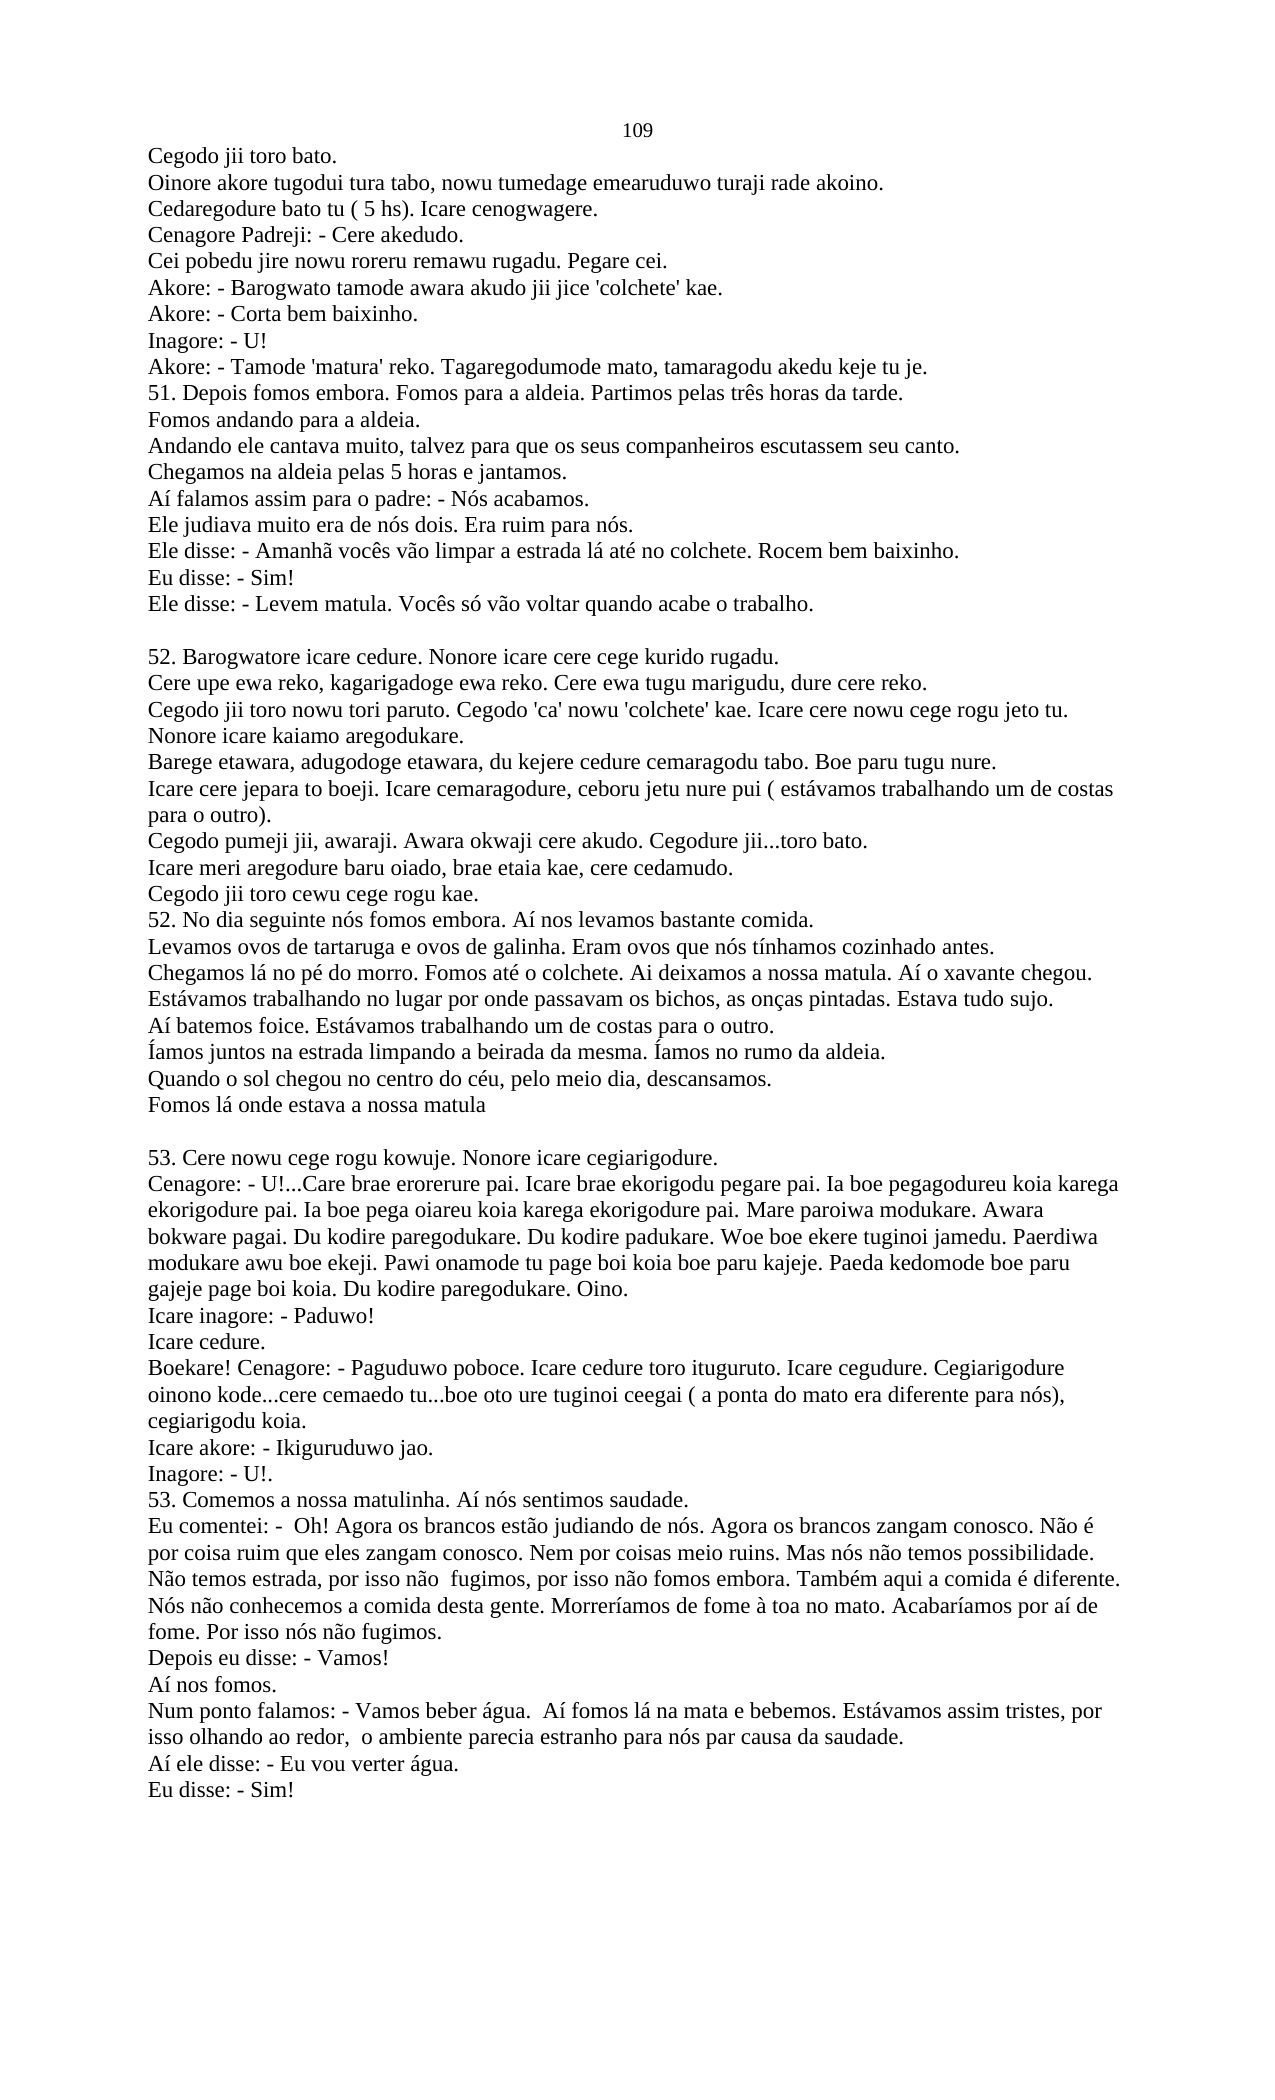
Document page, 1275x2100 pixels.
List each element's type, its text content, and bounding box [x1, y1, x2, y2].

text 51. Depois fomos embora. Fomos para a aldeia. Partimos pelas três horas da tarde. [148, 379, 1127, 406]
text Chegamos lá no pé do morro. Fomos até o colchete. Ai deixamos a nossa matula. Aí o xavante chegou. [148, 959, 1127, 986]
text Cei pobedu jire nowu roreru remawu rugadu. Pegare cei. [148, 248, 1127, 274]
text Aí ele disse: - Eu vou verter água. [148, 1750, 1127, 1776]
text Fomos andando para a aldeia. [148, 406, 1127, 432]
text Chegamos na aldeia pelas 5 horas e jantamos. [148, 458, 1127, 485]
text 52. No dia seguinte nós fomos embora. Aí nos levamos bastante comida. [148, 906, 1127, 933]
text Cegodo pumeji jii, awaraji. Awara okwaji cere akudo. Cegodure jii...toro bato. [148, 827, 1127, 854]
text Icare cedure. [148, 1328, 1127, 1354]
text 53. Comemos a nossa matulinha. Aí nós sentimos saudade. [148, 1486, 1127, 1513]
text Aí nos fomos. [148, 1671, 1127, 1697]
text Icare akore: - Ikiguruduwo jao. [148, 1433, 1127, 1460]
text 53. Cere nowu cege rogu kowuje. Nonore icare cegiarigodure. [148, 1144, 1127, 1170]
text Estávamos trabalhando no lugar por onde passavam os bichos, as onças pintadas. Estava tudo sujo. [148, 986, 1127, 1012]
text Barege etawara, adugodoge etawara, du kejere cedure cemaragodu tabo. Boe paru tugu nure. [148, 748, 1127, 775]
text Inagore: - U! [148, 327, 1127, 353]
text Aí batemos foice. Estávamos trabalhando um de costas para o outro. Íamos juntos na estrada limpando a beirada da mesma. Íamos no rumo da aldeia. [148, 1012, 1127, 1064]
text Icare inagore: - Paduwo! [148, 1302, 1127, 1328]
text Cegodo jii toro nowu tori paruto. Cegodo 'ca' nowu 'colchete' kae. Icare cere nowu cege rogu jeto tu. Nonore icare kaiamo aregodukare. [148, 696, 1127, 748]
text 52. Barogwatore icare cedure. Nonore icare cere cege kurido rugadu. [148, 643, 1127, 669]
text Quando o sol chegou no centro do céu, pelo meio dia, descansamos. [148, 1064, 1127, 1091]
text Cenagore Padreji: - Cere akedudo. [148, 221, 1127, 248]
text Cegodo jii toro cewu cege rogu kae. [148, 880, 1127, 906]
text Eu disse: - Sim! [148, 1776, 1127, 1802]
text Ele disse: - Levem matula. Vocês só vão voltar quando acabe o trabalho. [148, 590, 1127, 617]
text Akore: - Tamode 'matura' reko. Tagaregodumode mato, tamaragodu akedu keje tu je. [148, 353, 1127, 379]
text Icare meri aregodure baru oiado, brae etaia kae, cere cedamudo. [148, 854, 1127, 880]
text Eu disse: - Sim! [148, 564, 1127, 590]
text Inagore: - U!. [148, 1460, 1127, 1486]
text Cenagore: - U!...Care brae erorerure pai. Icare brae ekorigodu pegare pai. Ia boe pegagodureu koia karega ekorigodure pai. Ia boe pega oiareu koia karega ekorigodure pai. Mare paroiwa modukare. Awara bokware pagai. Du kodire paregodukare. Du kodire padukare. Woe boe ekere tuginoi jamedu. Paerdiwa modukare awu boe ekeji. Pawi onamode tu page boi koia boe paru kajeje. Paeda kedomode boe paru gajeje page boi koia. Du kodire paregodukare. Oino. [148, 1170, 1127, 1302]
text Oinore akore tugodui tura tabo, nowu tumedage emearuduwo turaji rade akoino. [148, 168, 1127, 195]
text Icare cere jepara to boeji. Icare cemaragodure, ceboru jetu nure pui ( estávamos trabalhando um de costas para o outro). [148, 775, 1127, 827]
text Num ponto falamos: - Vamos beber água. Aí fomos lá na mata e bebemos. Estávamos assim tristes, por isso olhando ao redor, o ambiente parecia estranho para nós par causa da saudade. [148, 1697, 1127, 1750]
text Depois eu disse: - Vamos! [148, 1644, 1127, 1671]
text Cegodo jii toro bato. [148, 142, 1127, 168]
text Ele disse: - Amanhã vocês vão limpar a estrada lá até no colchete. Rocem bem baixinho. [148, 537, 1127, 564]
text Fomos lá onde estava a nossa matula [148, 1091, 1127, 1117]
text Cedaregodure bato tu ( 5 hs). Icare cenogwagere. [148, 195, 1127, 221]
text Andando ele cantava muito, talvez para que os seus companheiros escutassem seu canto. [148, 432, 1127, 458]
text Levamos ovos de tartaruga e ovos de galinha. Eram ovos que nós tínhamos cozinhado antes. [148, 933, 1127, 959]
text Eu comentei: - Oh! Agora os brancos estão judiando de nós. Agora os brancos zangam conosco. Não é por coisa ruim que eles zangam conosco. Nem por coisas meio ruins. Mas nós não temos possibilidade. Não temos estrada, por isso não fugimos, por isso não fomos embora. Também aqui a comida é diferente. Nós não conhecemos a comida desta gente. Morreríamos de fome à toa no mato. Acabaríamos por aí de fome. Por isso nós não fugimos. [148, 1513, 1127, 1644]
text Boekare! Cenagore: - Paguduwo poboce. Icare cedure toro ituguruto. Icare cegudure. Cegiarigodure oinono kode...cere cemaedo tu...boe oto ure tuginoi ceegai ( a ponta do mato era diferente para nós), cegiarigodu koia. [148, 1354, 1127, 1433]
text Aí falamos assim para o padre: - Nós acabamos. [148, 485, 1127, 511]
text Ele judiava muito era de nós dois. Era ruim para nós. [148, 511, 1127, 537]
text Akore: - Corta bem baixinho. [148, 300, 1127, 327]
text Cere upe ewa reko, kagarigadoge ewa reko. Cere ewa tugu marigudu, dure cere reko. [148, 669, 1127, 696]
text Akore: - Barogwato tamode awara akudo jii jice 'colchete' kae. [148, 274, 1127, 300]
